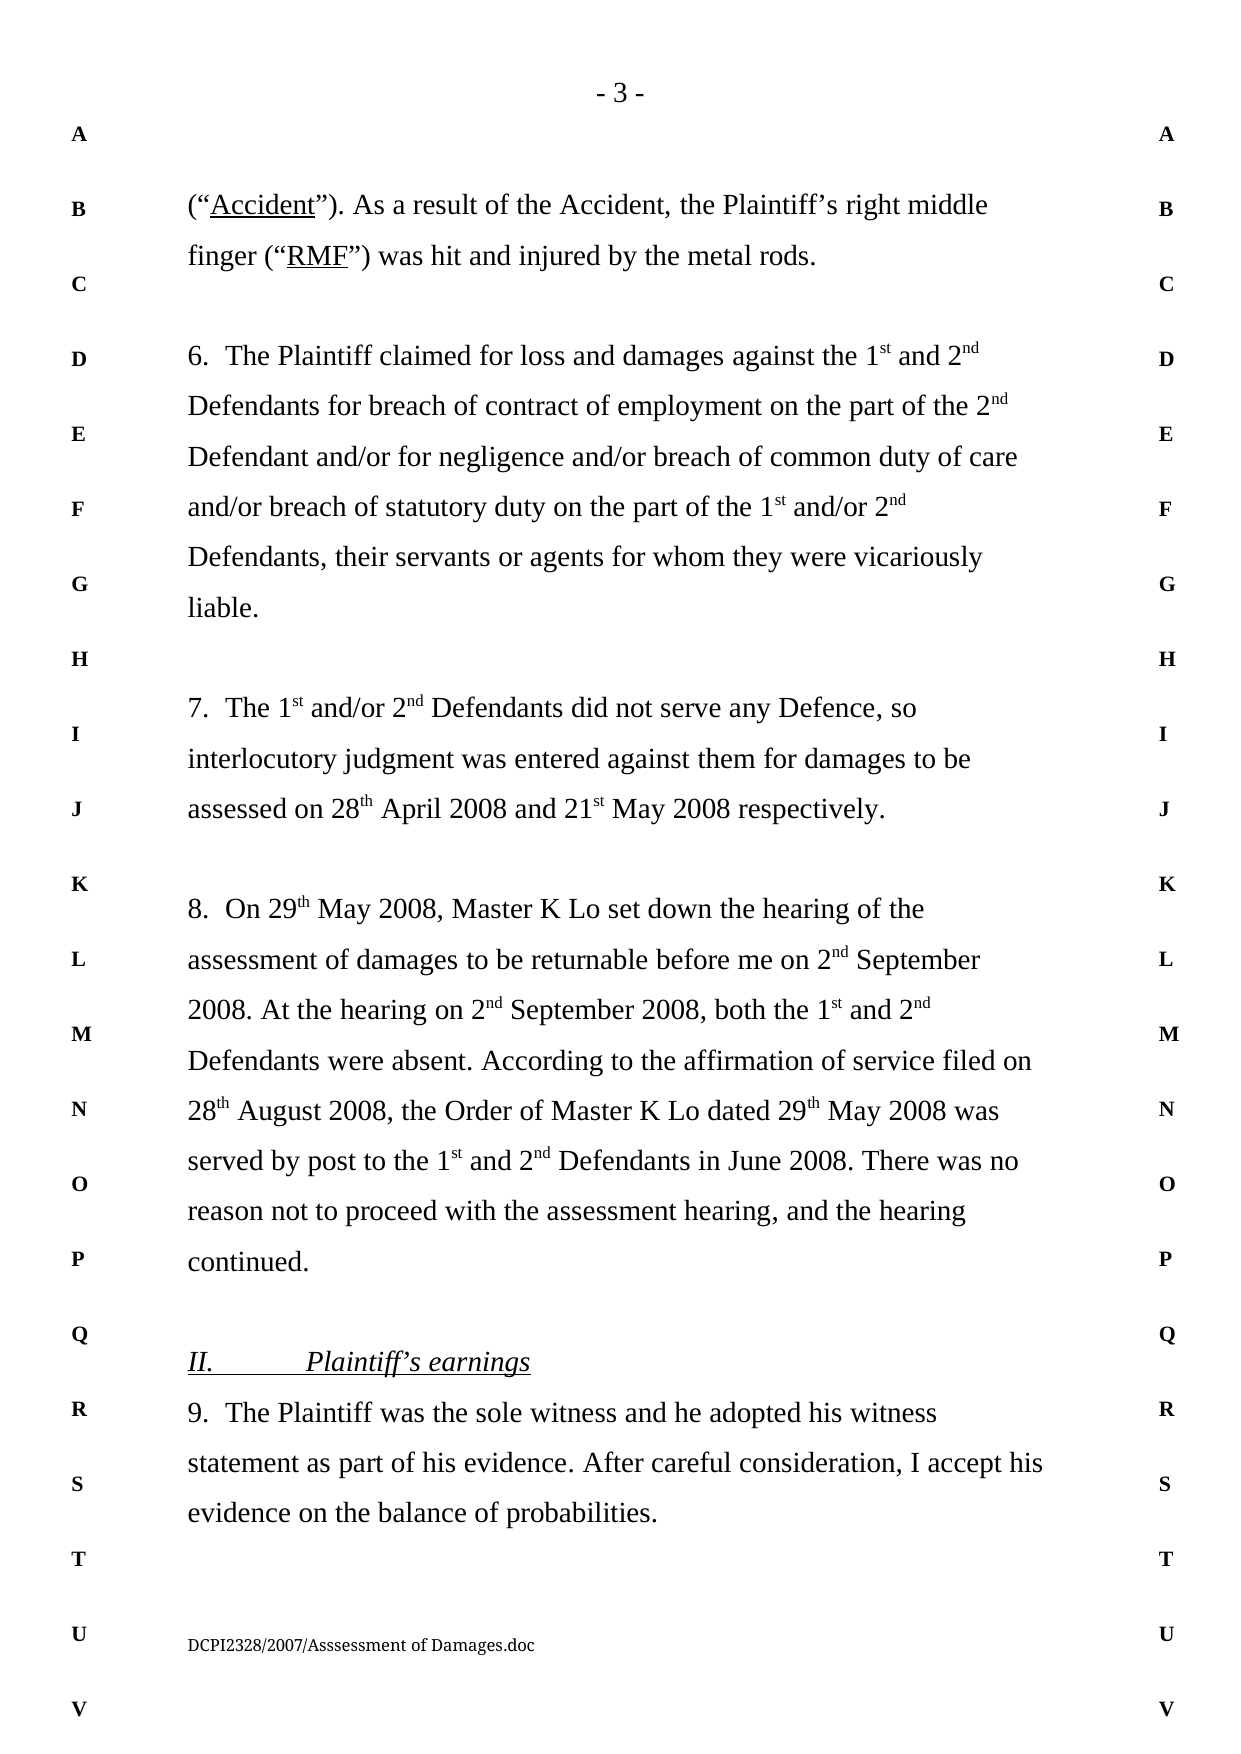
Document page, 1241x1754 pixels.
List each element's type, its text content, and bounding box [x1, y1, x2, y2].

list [187, 187, 1053, 271]
list The Plaintiff claimed for loss and damages against the 1st and 2nd Defendants for breach of contract of employment on the part of the 2nd Defendant and/or for negligence and/or breach of common duty of care and/or breach of statutory duty on the part of the 1st and/or 2nd Defendants, their servants or agents for whom they were vicariously liable. [187, 338, 1053, 623]
list The 1st and/or 2nd Defendants did not serve any Defence, so interlocutory judgment was entered against them for damages to be assessed on 28th April 2008 and 21st May 2008 respectively. [187, 691, 1053, 825]
list The Plaintiff was the sole witness and he adopted his witness statement as part of his evidence. After careful consideration, I accept his evidence on the balance of probabilities. [187, 1395, 1053, 1529]
list On 29th May 2008, Master K Lo set down the hearing of the assessment of damages to be returnable before me on 2nd September 2008. At the hearing on 2nd September 2008, both the 1st and 2nd Defendants were absent. According to the affirmation of service filed on 28th August 2008, the Order of Master K Lo dated 29th May 2008 was served by post to the 1st and 2nd Defendants in June 2008. There was no reason not to proceed with the assessment hearing, and the hearing continued. [187, 892, 1053, 1278]
text II. Plaintiff’s earnings [187, 1345, 1053, 1378]
